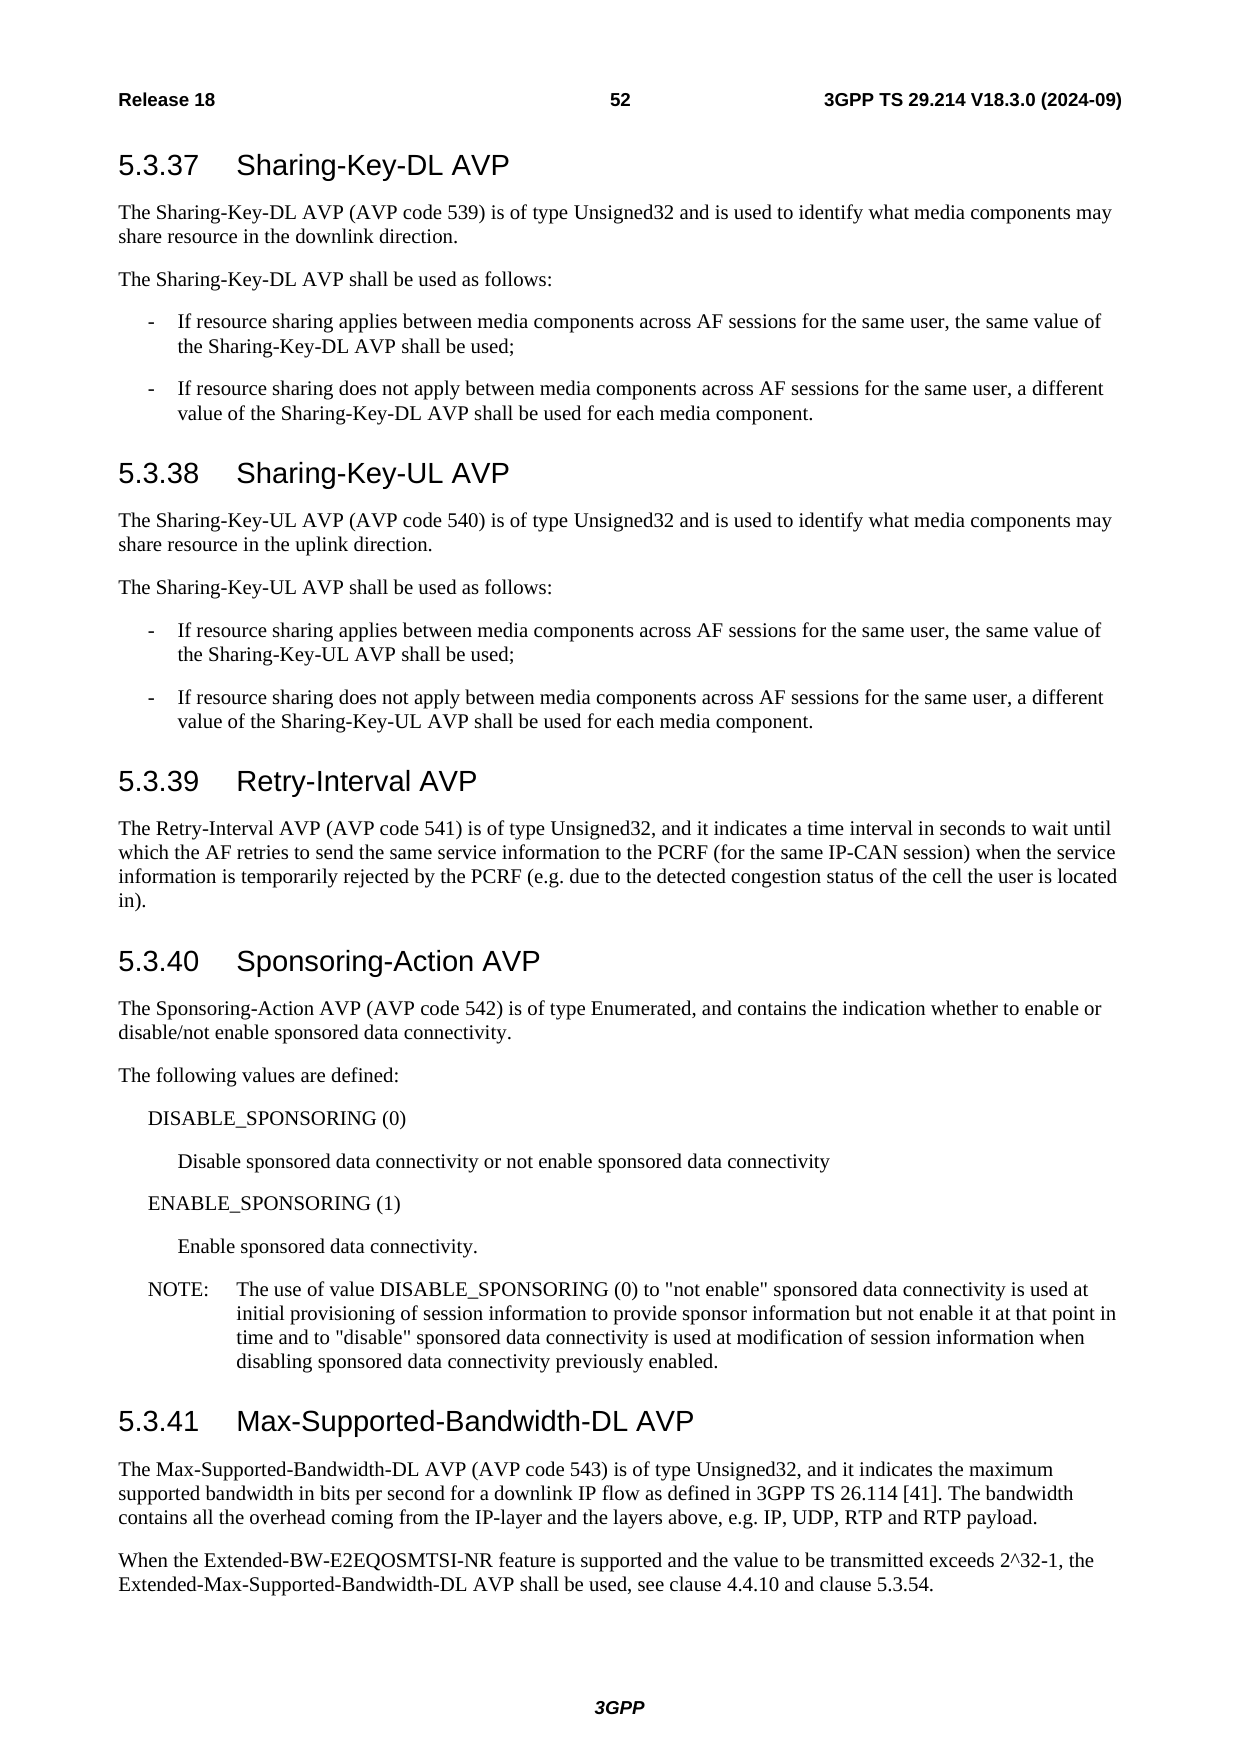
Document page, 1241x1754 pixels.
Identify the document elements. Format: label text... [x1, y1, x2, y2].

text ENABLE_SPONSORING (1) [148, 1191, 1122, 1215]
subtitle 5.3.40 Sponsoring-Action AVP [118, 944, 1122, 977]
text - If resource sharing applies between media components across AF sessions for the same user, the same value of the Sharing-Key-UL AVP shall be used; [148, 618, 1122, 666]
text The Sharing-Key-UL AVP shall be used as follows: [118, 575, 1122, 599]
text - If resource sharing does not apply between media components across AF sessions for the same user, a different value of the Sharing-Key-DL AVP shall be used for each media component. [148, 376, 1122, 424]
text The Retry-Interval AVP (AVP code 541) is of type Unsigned32, and it indicates a time interval in seconds to wait until which the AF retries to send the same service information to the PCRF (for the same IP-CAN session) when the service information is temporarily rejected by the PCRF (e.g. due to the detected congestion status of the cell the user is located in). [118, 816, 1122, 912]
text DISABLE_SPONSORING (0) [148, 1106, 1122, 1130]
text Enable sponsored data connectivity. [148, 1234, 1122, 1258]
text The Sharing-Key-DL AVP shall be used as follows: [118, 267, 1122, 291]
subtitle 5.3.39 Retry-Interval AVP [118, 764, 1122, 797]
subtitle 5.3.37 Sharing-Key-DL AVP [118, 147, 1122, 181]
text The Sharing-Key-UL AVP (AVP code 540) is of type Unsigned32 and is used to identify what media components may share resource in the uplink direction. [118, 508, 1122, 556]
text - If resource sharing does not apply between media components across AF sessions for the same user, a different value of the Sharing-Key-UL AVP shall be used for each media component. [148, 684, 1122, 733]
text The Sponsoring-Action AVP (AVP code 542) is of type Enumerated, and contains the indication whether to enable or disable/not enable sponsored data connectivity. [118, 996, 1122, 1044]
text When the Extended-BW-E2EQOSMTSI-NR feature is supported and the value to be transmitted exceeds 2^32-1, the Extended-Max-Supported-Bandwidth-DL AVP shall be used, see clause 4.4.10 and clause 5.3.54. [118, 1548, 1122, 1596]
text The Max-Supported-Bandwidth-DL AVP (AVP code 543) is of type Unsigned32, and it indicates the maximum supported bandwidth in bits per second for a downlink IP flow as defined in 3GPP TS 26.114 [41]. The bandwidth contains all the overhead coming from the IP-layer and the layers above, e.g. IP, UDP, RTP and RTP payload. [118, 1457, 1122, 1529]
subtitle 5.3.38 Sharing-Key-UL AVP [118, 456, 1122, 489]
text The following values are defined: [118, 1063, 1122, 1087]
text Disable sponsored data connectivity or not enable sponsored data connectivity [148, 1148, 1122, 1173]
subtitle 5.3.41 Max-Supported-Bandwidth-DL AVP [118, 1404, 1122, 1438]
text - If resource sharing applies between media components across AF sessions for the same user, the same value of the Sharing-Key-DL AVP shall be used; [148, 309, 1122, 358]
text The Sharing-Key-DL AVP (AVP code 539) is of type Unsigned32 and is used to identify what media components may share resource in the downlink direction. [118, 200, 1122, 248]
text NOTE: The use of value DISABLE_SPONSORING (0) to "not enable" sponsored data connectivity is used at initial provisioning of session information to provide sponsor information but not enable it at that point in time and to "disable" sponsored data connectivity is used at modification of session information when disabling sponsored data connectivity previously enabled. [148, 1277, 1122, 1373]
